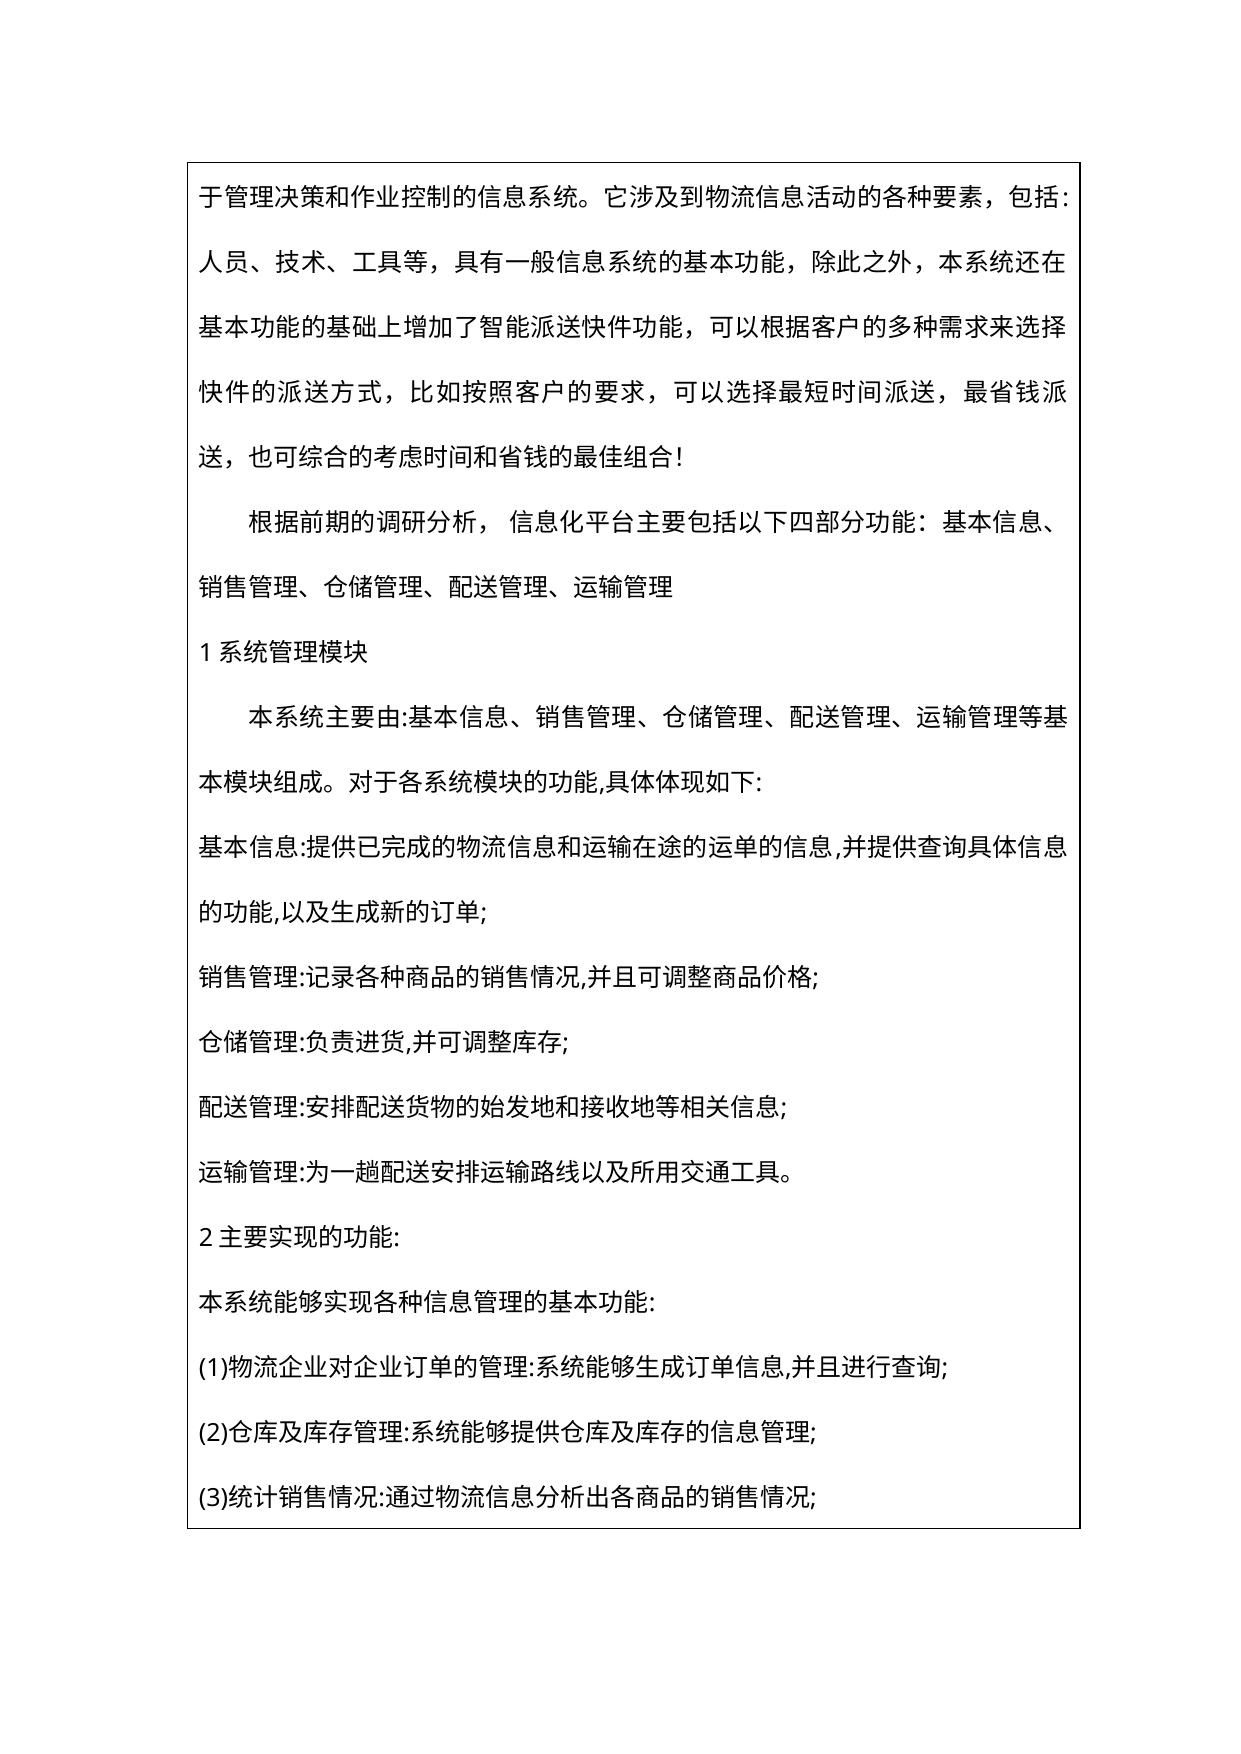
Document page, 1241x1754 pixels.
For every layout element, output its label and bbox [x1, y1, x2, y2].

table_header [188, 163, 1079, 1528]
